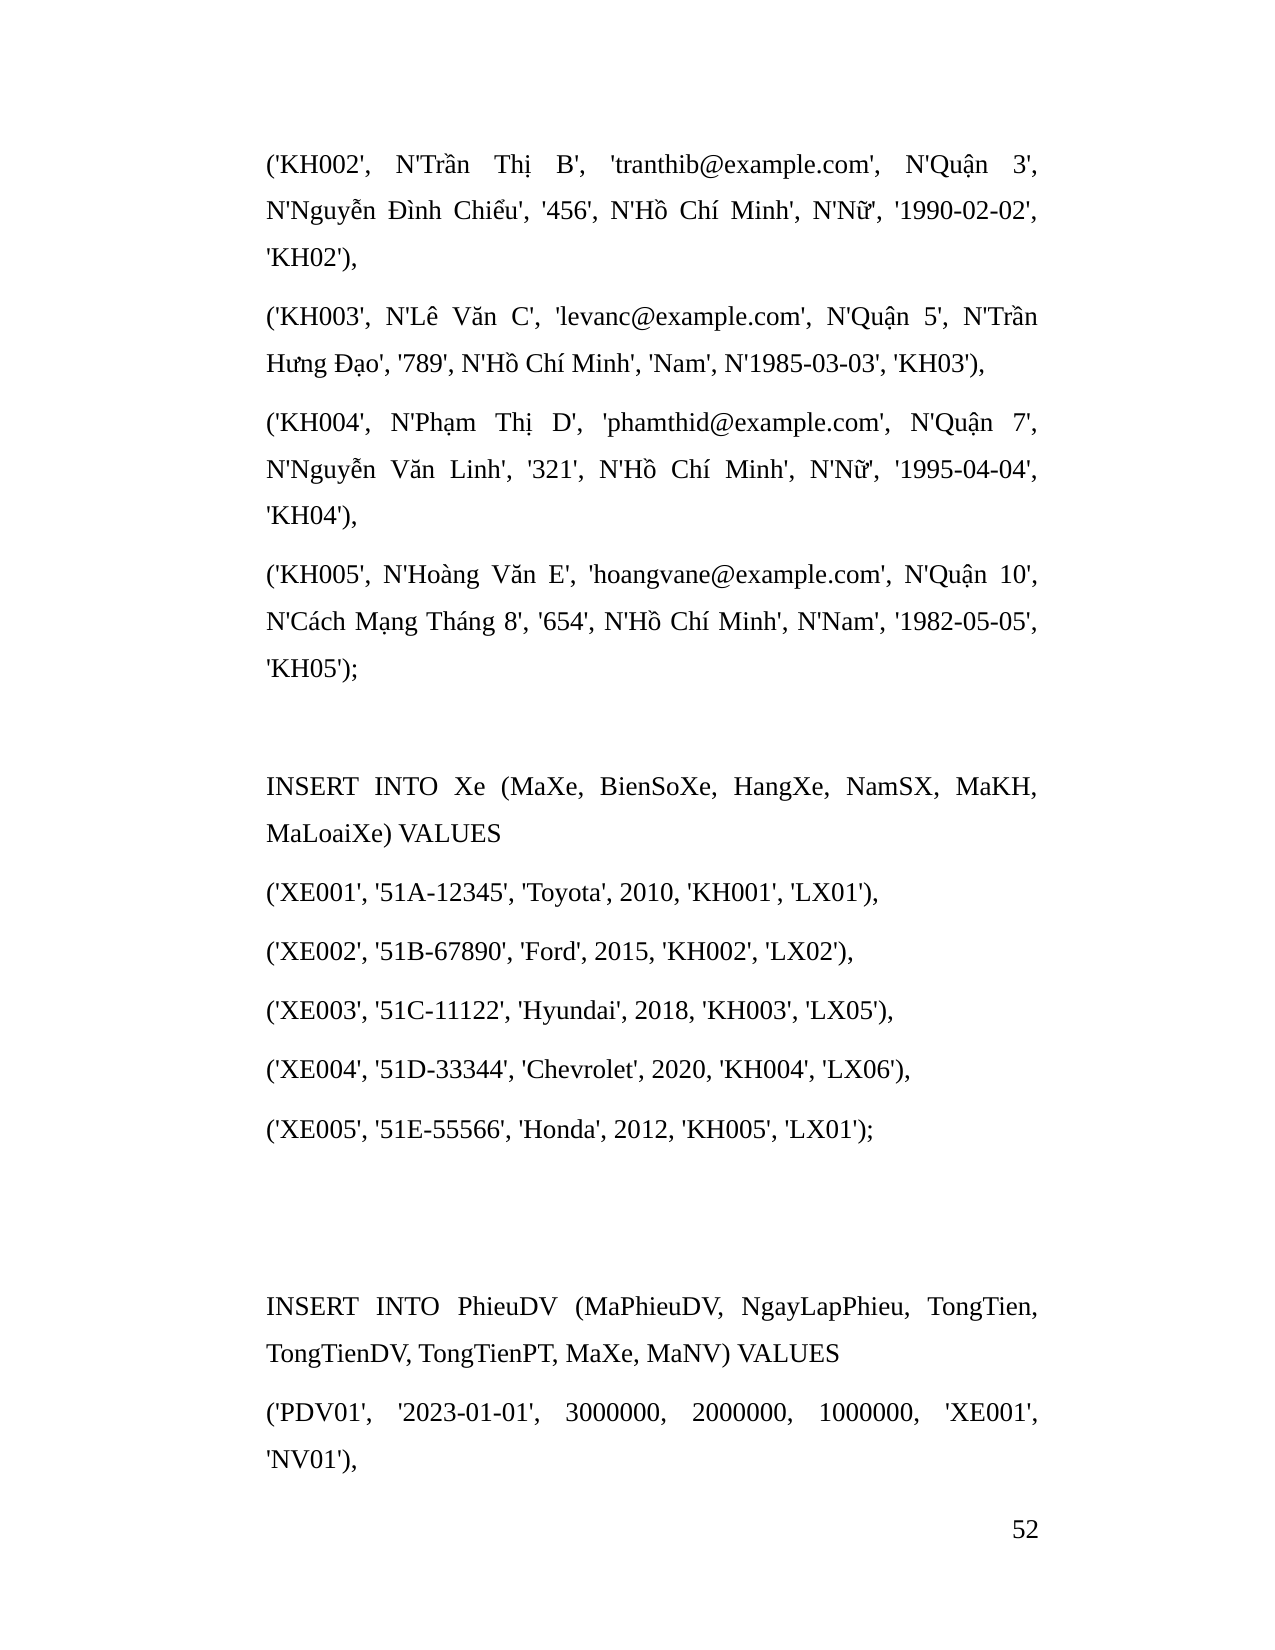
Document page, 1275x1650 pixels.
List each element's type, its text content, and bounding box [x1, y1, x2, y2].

text INSERT INTO Xe (MaXe, BienSoXe, HangXe, NamSX, MaKH, MaLoaiXe) VALUES [266, 770, 1039, 848]
text ('XE004', '51D-33344', 'Chevrolet', 2020, 'KH004', 'LX06'), [266, 1053, 1039, 1085]
text ('XE001', '51A-12345', 'Toyota', 2010, 'KH001', 'LX01'), [266, 876, 1039, 907]
text ('KH003', N'Lê Văn C', 'levanc@example.com', N'Quận 5', N'Trần Hưng Đạo', '789', N'Hồ Chí Minh', 'Nam', N'1985-03-03', 'KH03'), [266, 300, 1039, 378]
text ('PDV01', '2023-01-01', 3000000, 2000000, 1000000, 'XE001', 'NV01'), [266, 1396, 1039, 1474]
text ('XE005', '51E-55566', 'Honda', 2012, 'KH005', 'LX01'); [266, 1113, 1039, 1144]
text ('XE002', '51B-67890', 'Ford', 2015, 'KH002', 'LX02'), [266, 935, 1039, 966]
text ('XE003', '51C-11122', 'Hyundai', 2018, 'KH003', 'LX05'), [266, 994, 1039, 1026]
text ('KH005', N'Hoàng Văn E', 'hoangvane@example.com', N'Quận 10', N'Cách Mạng Tháng 8', '654', N'Hồ Chí Minh', N'Nam', '1982-05-05', 'KH05'); [266, 558, 1039, 683]
text INSERT INTO PhieuDV (MaPhieuDV, NgayLapPhieu, TongTien, TongTienDV, TongTienPT, MaXe, MaNV) VALUES [266, 1290, 1039, 1368]
text ('KH002', N'Trần Thị B', 'tranthib@example.com', N'Quận 3', N'Nguyễn Đình Chiểu', '456', N'Hồ Chí Minh', N'Nữ', '1990-02-02', 'KH02'), [266, 148, 1039, 272]
text ('KH004', N'Phạm Thị D', 'phamthid@example.com', N'Quận 7', N'Nguyễn Văn Linh', '321', N'Hồ Chí Minh', N'Nữ', '1995-04-04', 'KH04'), [266, 406, 1039, 531]
